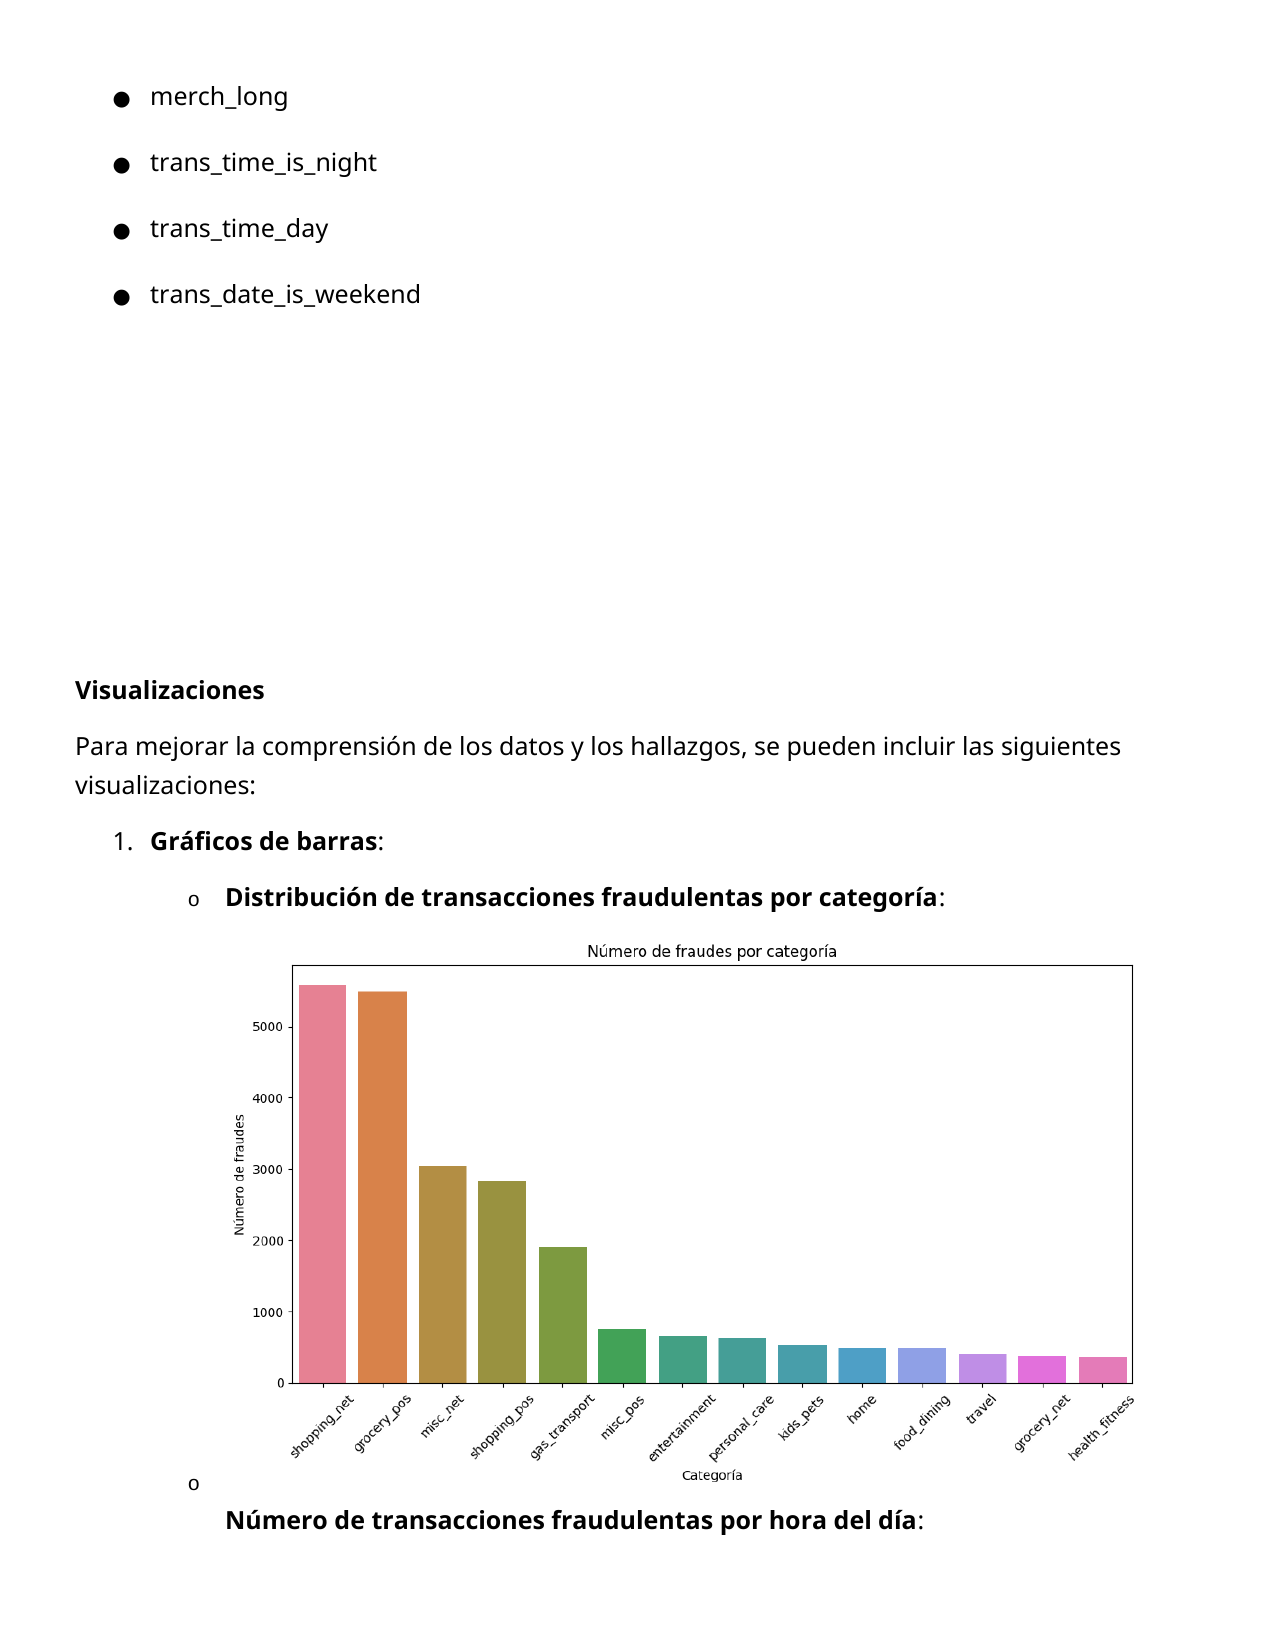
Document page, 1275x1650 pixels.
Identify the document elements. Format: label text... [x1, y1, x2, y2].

picture [225, 935, 1146, 1491]
list trans_date_is_weekend [112, 272, 1200, 315]
list merch_long [112, 75, 1200, 118]
text Visualizaciones [75, 673, 1200, 707]
list Gráficos de barras: [112, 824, 1200, 858]
list Distribución de transacciones fraudulentas por categoría: [187, 879, 1200, 914]
list trans_time_is_night [112, 141, 1200, 183]
list trans_time_day [112, 206, 1200, 249]
text Para mejorar la comprensión de los datos y los hallazgos, se pueden incluir las siguientes visualizaciones: [75, 729, 1200, 802]
